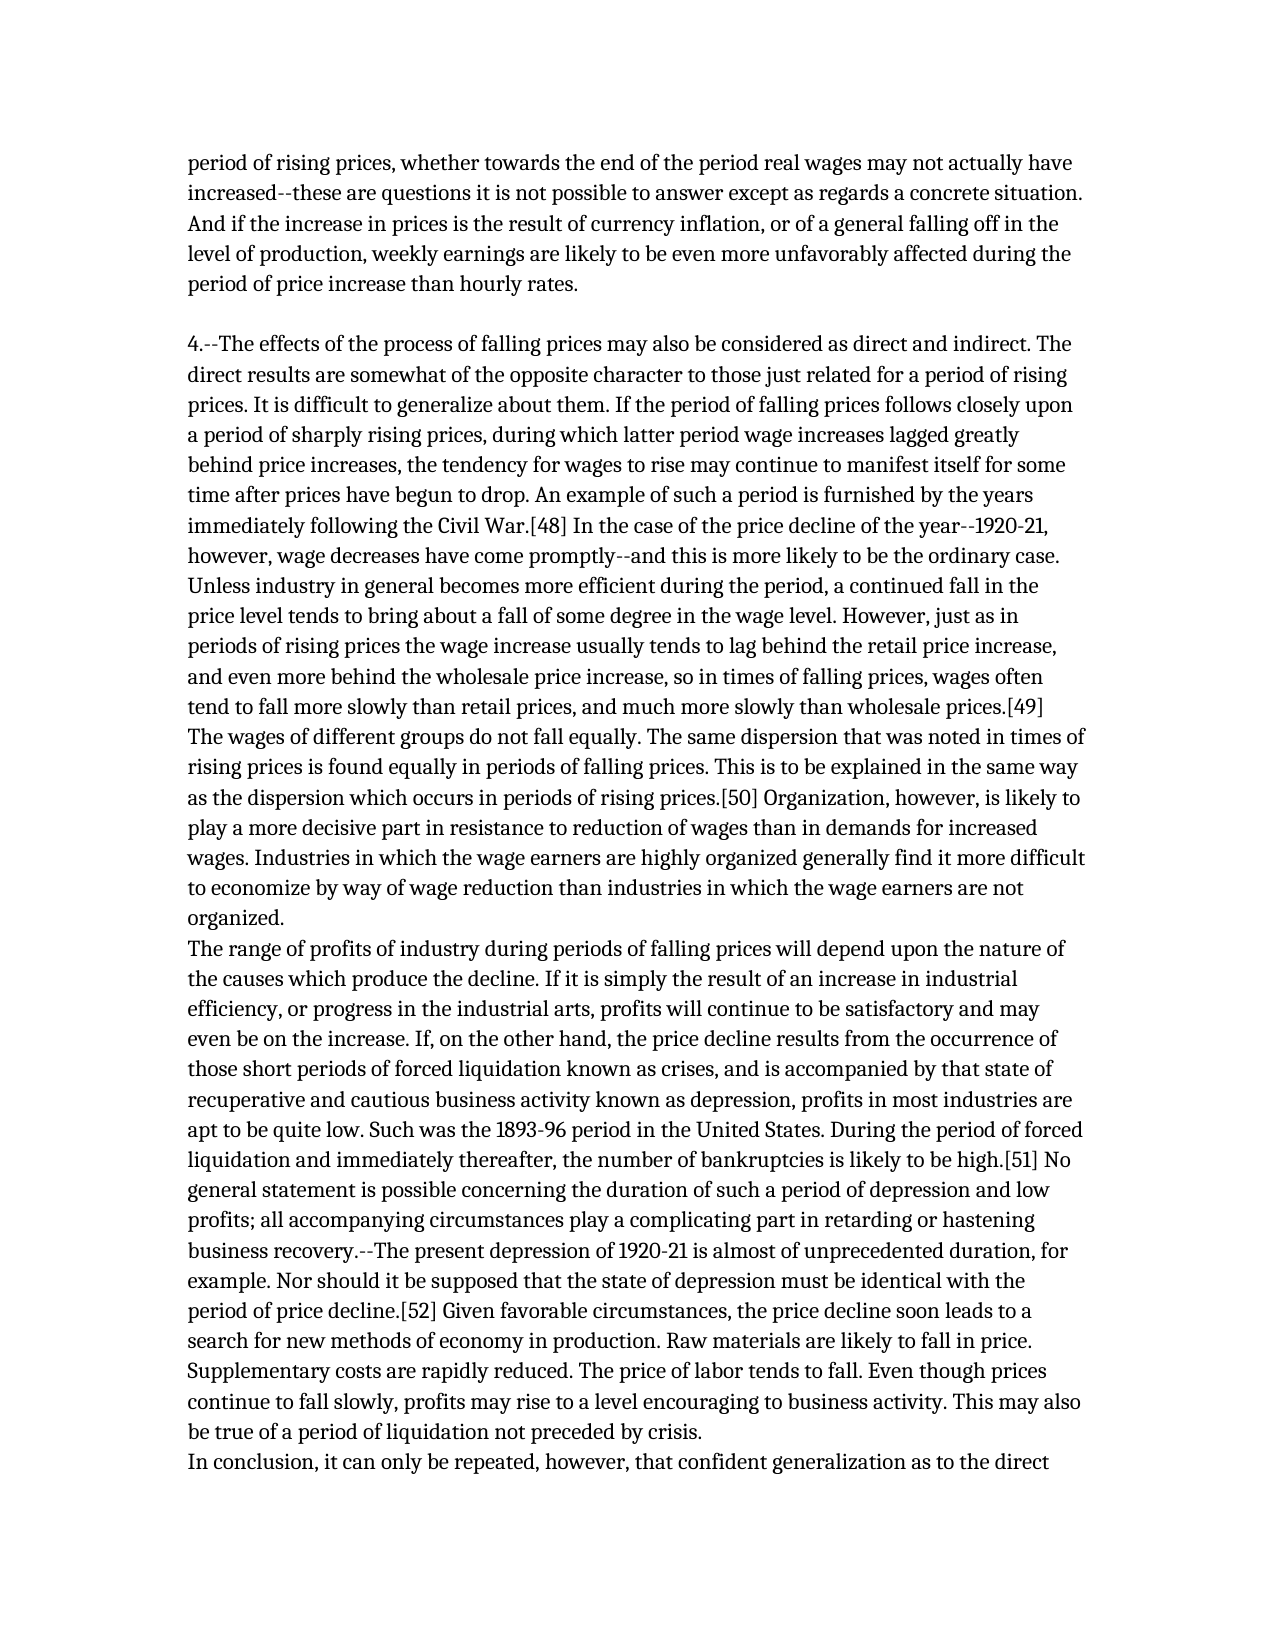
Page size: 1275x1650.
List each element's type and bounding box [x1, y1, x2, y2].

text [187, 150, 1087, 1475]
